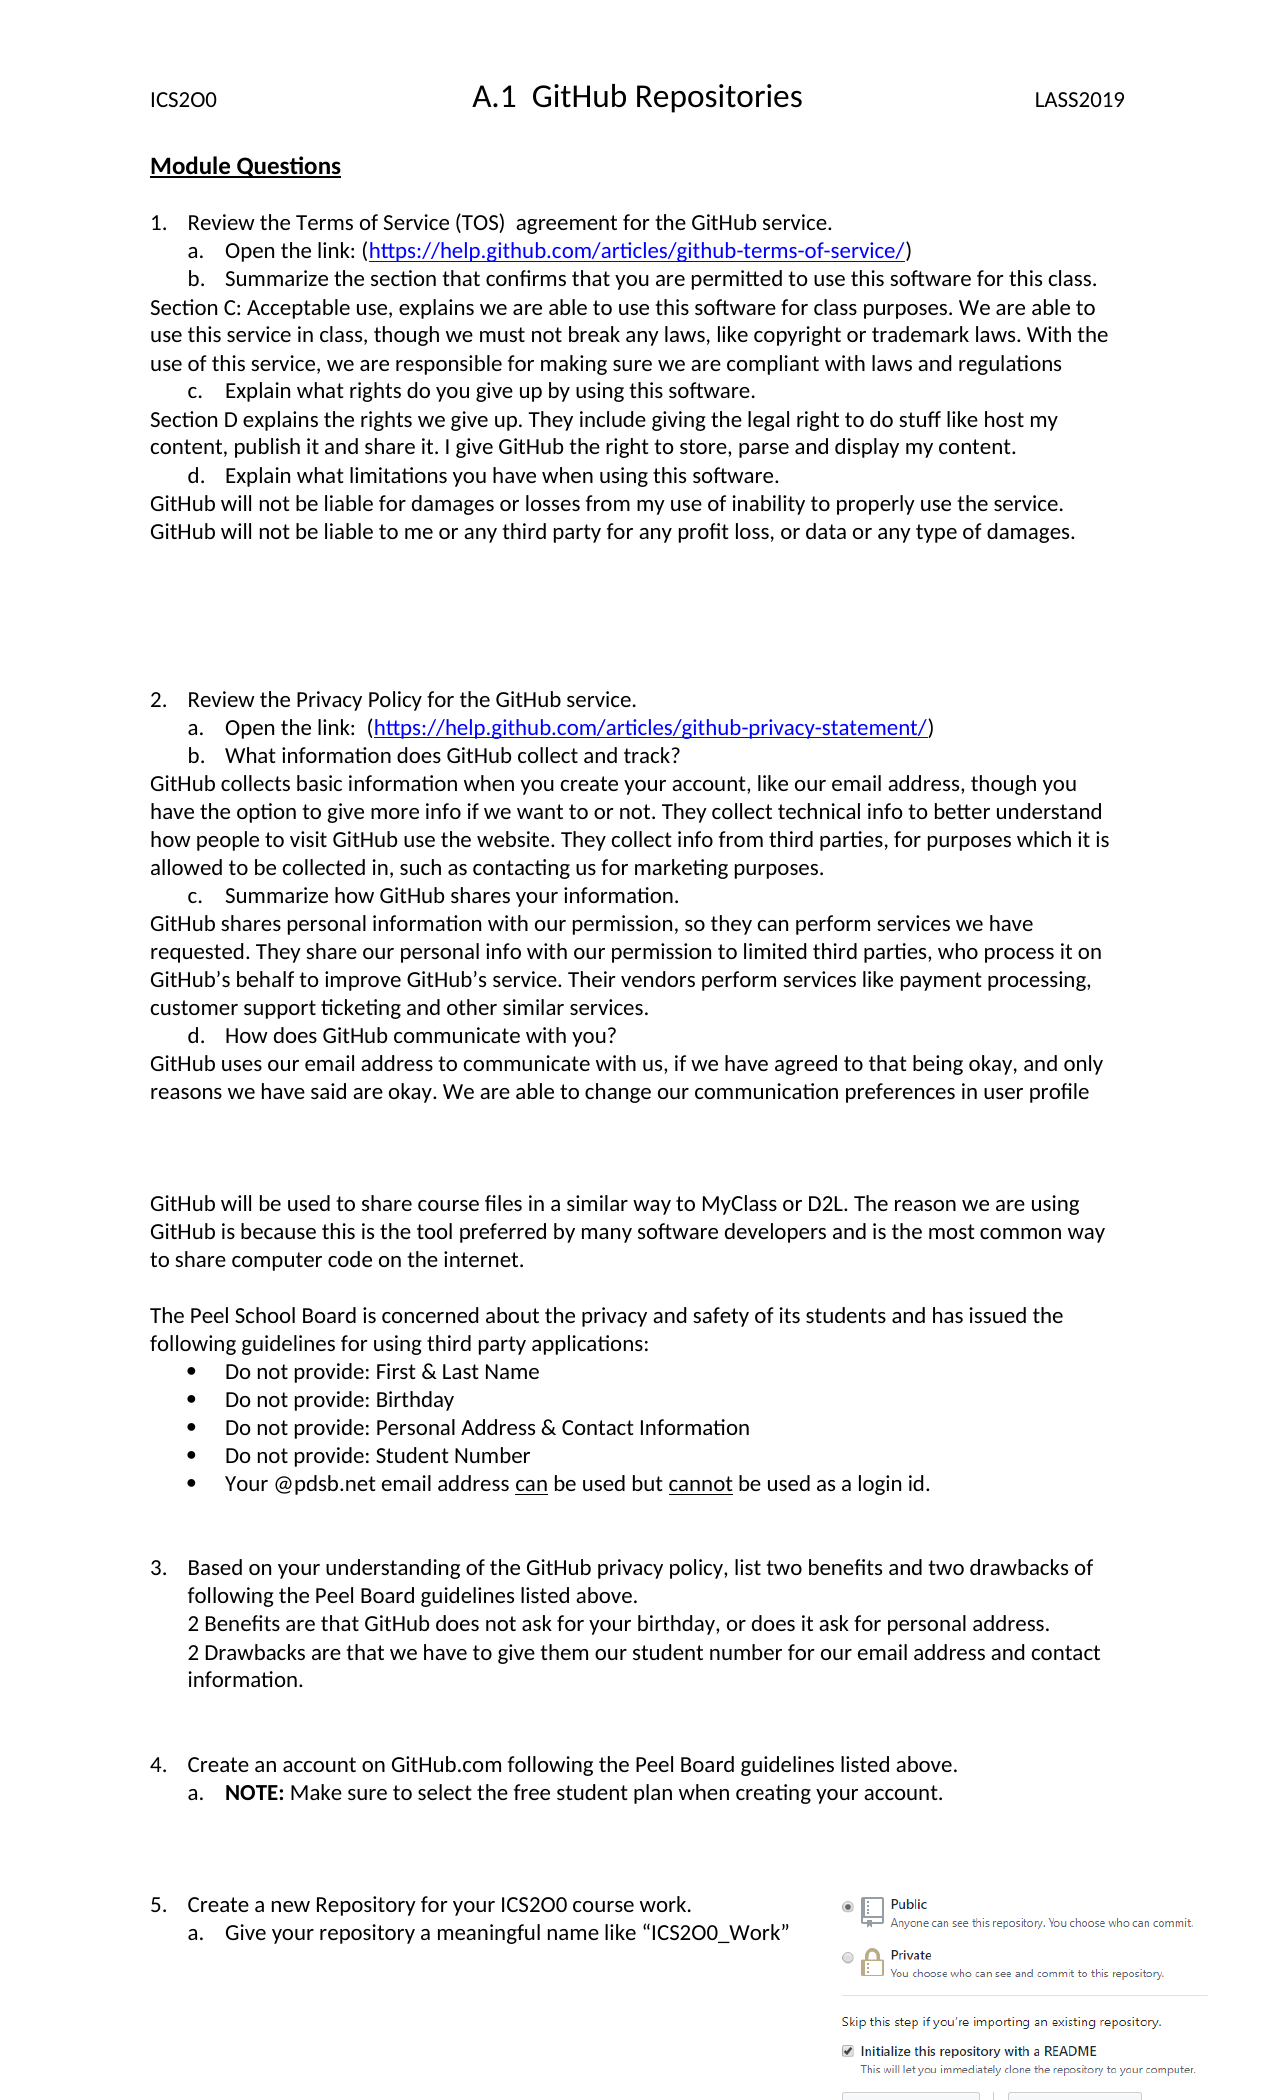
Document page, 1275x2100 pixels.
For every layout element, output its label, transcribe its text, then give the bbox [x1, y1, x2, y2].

list Explain what rights do you give up by using this software. [187, 377, 1125, 405]
list Do not provide: First & Last Name [187, 1357, 1125, 1385]
list Based on your understanding of the GitHub privacy policy, list two benefits and two drawbacks of following the Peel Board guidelines listed above. [150, 1553, 1125, 1609]
list Do not provide: Student Number [187, 1441, 1125, 1469]
text GitHub uses our email address to communicate with us, if we have agreed to that being okay, and only reasons we have said are okay. We are able to change our communication preferences in user profile [150, 1049, 1125, 1105]
list Summarize the section that confirms that you are permitted to use this software for this class. [187, 264, 1125, 293]
list Explain what limitations you have when using this software. [187, 461, 1125, 489]
picture [823, 1879, 1208, 2100]
list Give your repository a meaningful name like “ICS2O0_Work” [187, 1918, 823, 1946]
list How does GitHub communicate with you? [187, 1021, 1125, 1049]
text The Peel School Board is concerned about the privacy and safety of its students and has issued the following guidelines for using third party applications: [150, 1301, 1125, 1357]
text 2 Benefits are that GitHub does not ask for your birthday, or does it ask for personal address. [187, 1609, 1125, 1638]
list Open the link: (https://help.github.com/articles/github-terms-of-service/) [187, 237, 1125, 264]
text GitHub shares personal information with our permission, so they can perform services we have requested. They share our personal info with our permission to limited third parties, who process it on GitHub’s behalf to improve GitHub’s service. Their vendors perform services like payment processing, customer support ticketing and other similar services. [150, 909, 1125, 1021]
list What information does GitHub collect and track? [187, 741, 1125, 769]
list Create an account on GitHub.com following the Peel Board guidelines listed above. [150, 1750, 1125, 1778]
list Summarize how GitHub shares your information. [187, 881, 1125, 909]
list Your @pdsb.net email address can be used but cannot be used as a login id. [187, 1469, 1125, 1497]
text 2 Drawbacks are that we have to give them our student number for our email address and contact information. [187, 1638, 1125, 1694]
text GitHub collects basic information when you create your account, like our email address, though you have the option to give more info if we want to or not. They collect technical info to better understand how people to visit GitHub use the website. They collect info from third parties, for purposes which it is allowed to be collected in, such as contacting us for marketing purposes. [150, 769, 1125, 881]
text Module Questions [150, 150, 1125, 181]
text Section C: Acceptable use, explains we are able to use this software for class purposes. We are able to use this service in class, though we must not break any laws, like copyright or trademark laws. With the use of this service, we are responsible for making sure we are compliant with laws and regulations [150, 293, 1125, 377]
list Create a new Repository for your ICS2O0 course work. [150, 1890, 823, 1918]
list Review the Terms of Service (TOS) agreement for the GitHub service. [150, 208, 1125, 237]
text Section D explains the rights we give up. They include giving the legal right to do stuff like host my content, publish it and share it. I give GitHub the right to store, parse and display my content. [150, 405, 1125, 461]
text GitHub will be used to share course files in a similar way to MyClass or D2L. The reason we are using GitHub is because this is the tool preferred by many software developers and is the most common way to share computer code on the internet. [150, 1189, 1125, 1273]
list Open the link: (https://help.github.com/articles/github-privacy-statement/) [187, 713, 1125, 741]
list Do not provide: Personal Address & Contact Information [187, 1413, 1125, 1441]
text GitHub will not be liable for damages or losses from my use of inability to properly use the service. GitHub will not be liable to me or any third party for any profit loss, or data or any type of damages. [150, 489, 1125, 545]
list Review the Privacy Policy for the GitHub service. [150, 685, 1125, 713]
list NOTE: Make sure to select the free student plan when creating your account. [187, 1778, 1125, 1806]
list Do not provide: Birthday [187, 1385, 1125, 1413]
